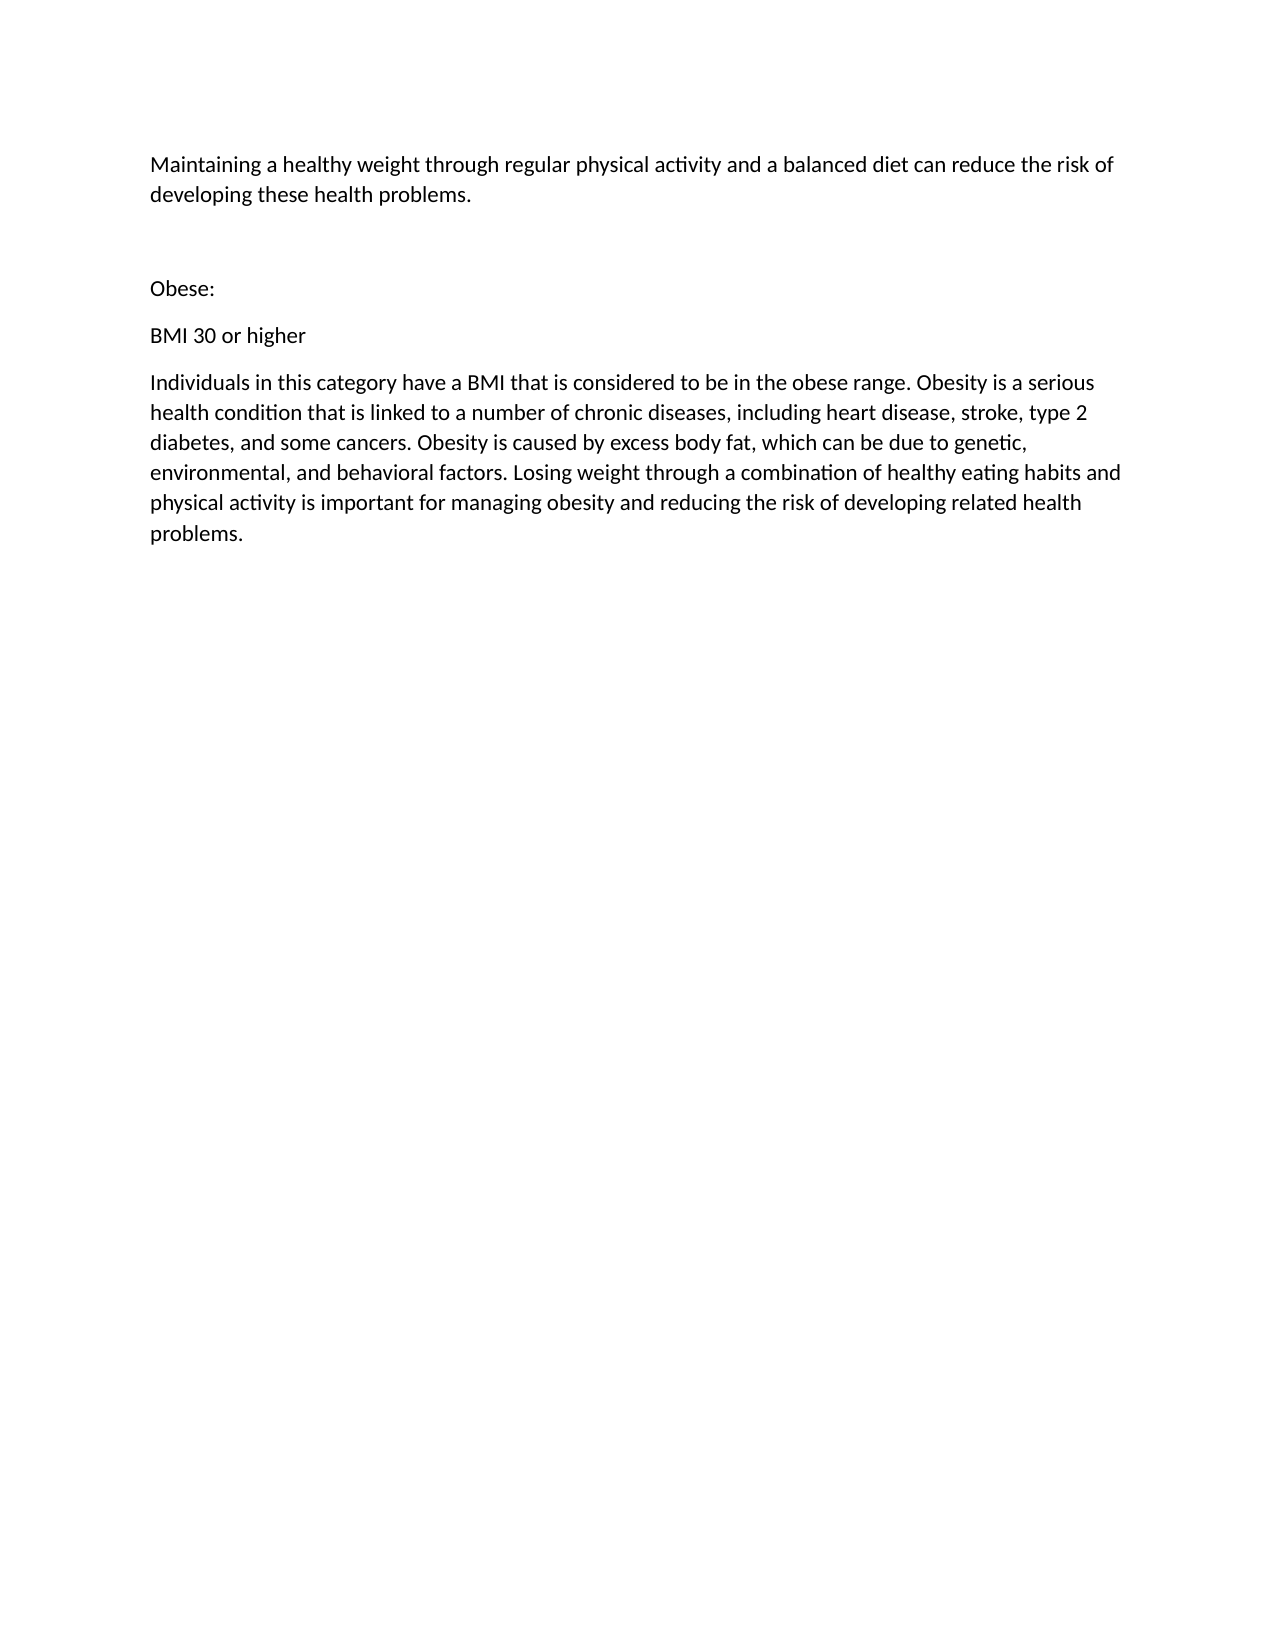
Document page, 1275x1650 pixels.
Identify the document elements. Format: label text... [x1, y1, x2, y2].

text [150, 150, 1125, 208]
text BMI 30 or higher [150, 321, 1125, 349]
text Individuals in this category have a BMI that is considered to be in the obese range. Obesity is a serious health condition that is linked to a number of chronic diseases, including heart disease, stroke, type 2 diabetes, and some cancers. Obesity is caused by excess body fat, which can be due to genetic, environmental, and behavioral factors. Losing weight through a combination of healthy eating habits and physical activity is important for managing obesity and reducing the risk of developing related health problems. [150, 368, 1125, 547]
text Obese: [150, 274, 1125, 302]
